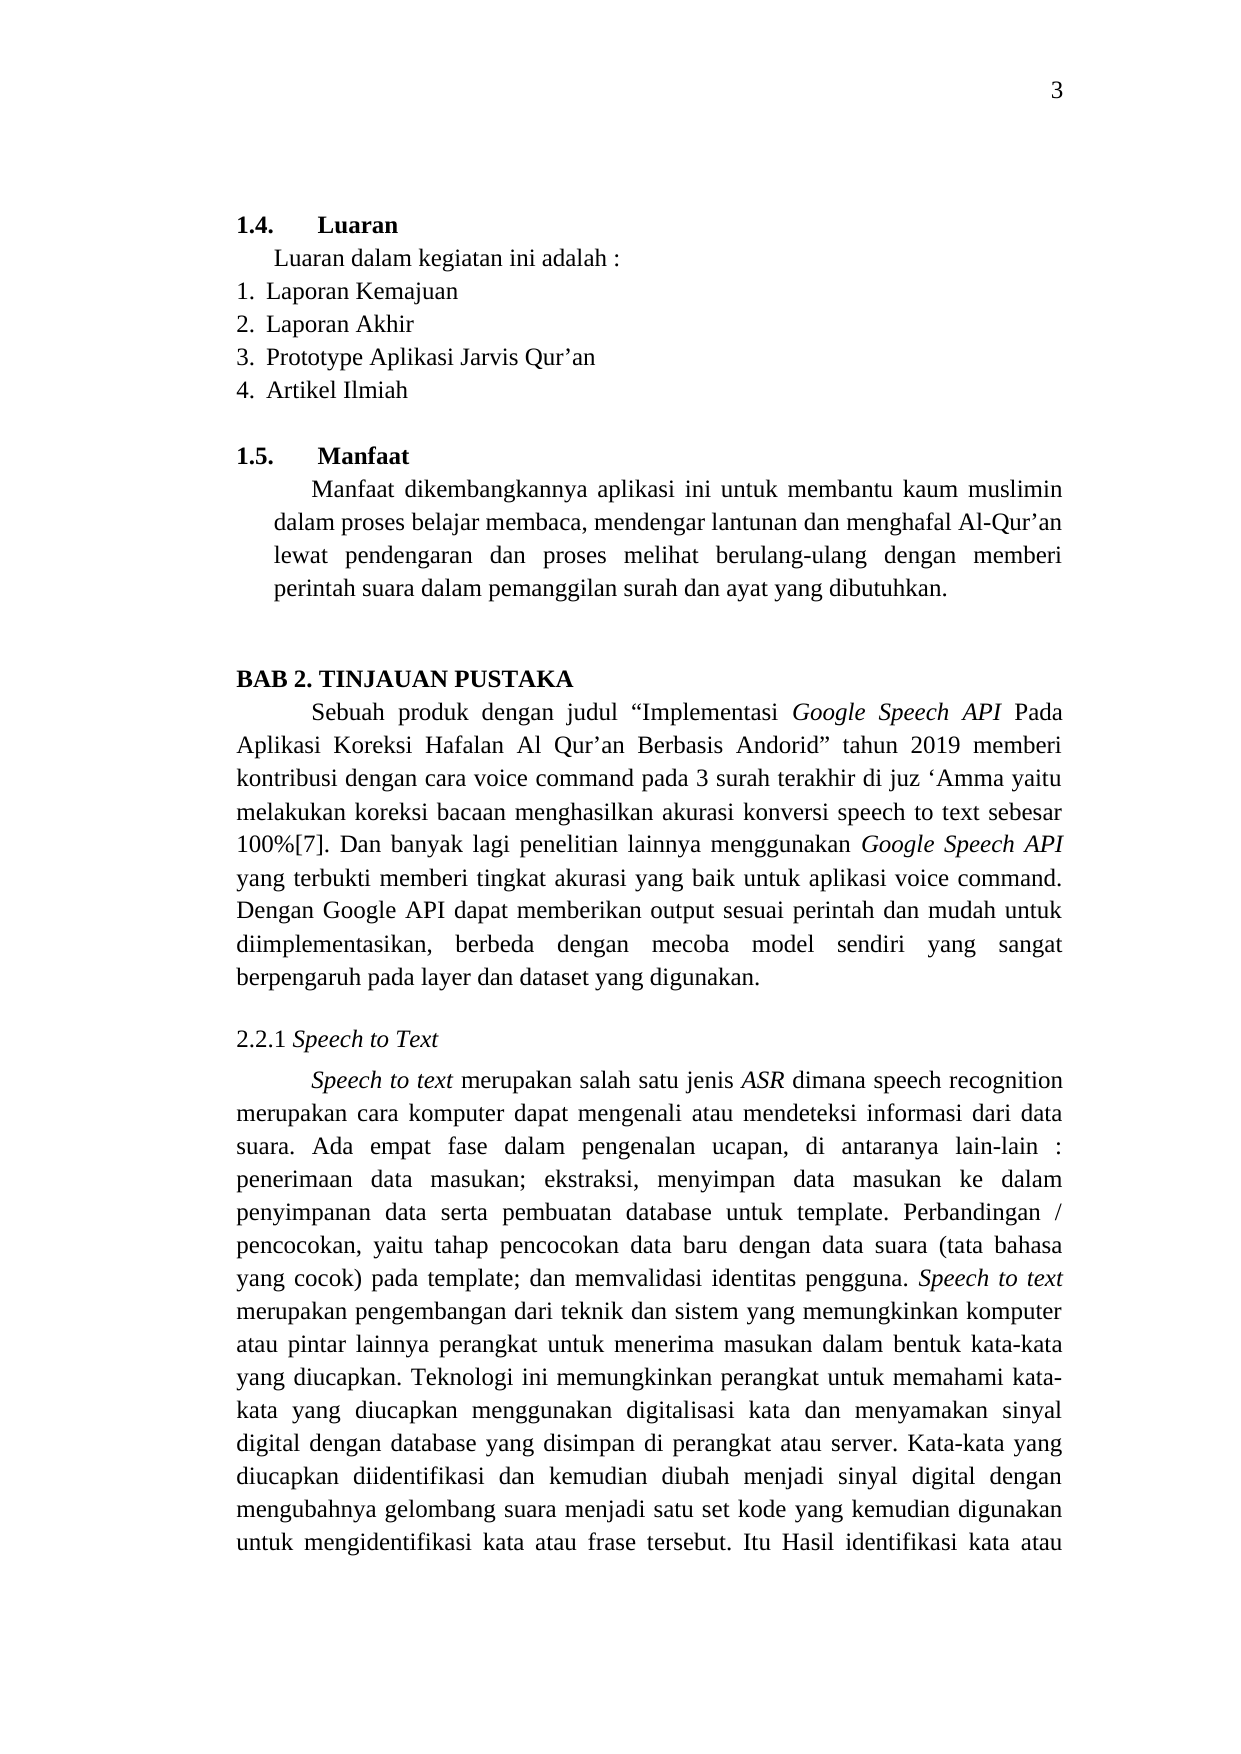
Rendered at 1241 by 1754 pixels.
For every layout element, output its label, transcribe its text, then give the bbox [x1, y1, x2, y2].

list Luaran [236, 210, 1063, 239]
text Sebuah produk dengan judul “Implementasi Google Speech API Pada Aplikasi Koreksi Hafalan Al Qur’an Berbasis Andorid” tahun 2019 memberi kontribusi dengan cara voice command pada 3 surah terakhir di juz ‘Amma yaitu melakukan koreksi bacaan menghasilkan akurasi konversi speech to text sebesar 100%[7]. Dan banyak lagi penelitian lainnya menggunakan Google Speech API yang terbukti memberi tingkat akurasi yang baik untuk aplikasi voice command. Dengan Google API dapat memberikan output sesuai perintah dan mudah untuk diimplementasikan, berbeda dengan mecoba model sendiri yang sangat berpengaruh pada layer dan dataset yang digunakan. [236, 697, 1063, 990]
list Prototype Aplikasi Jarvis Qur’an [236, 342, 1063, 371]
list Luaran dalam kegiatan ini adalah : [274, 243, 1063, 272]
list Artikel Ilmiah [236, 375, 1063, 404]
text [236, 1065, 1063, 1556]
list Laporan Kemajuan [236, 276, 1063, 305]
list Manfaat dikembangkannya aplikasi ini untuk membantu kaum muslimin dalam proses belajar membaca, mendengar lantunan dan menghafal Al-Qur’an lewat pendengaran dan proses melihat berulang-ulang dengan memberi perintah suara dalam pemanggilan surah dan ayat yang dibutuhkan. [274, 474, 1063, 602]
text BAB 2. TINJAUAN PUSTAKA [236, 664, 1063, 693]
list Manfaat [236, 441, 1063, 470]
subtitle 2.2.1 Speech to Text [236, 1024, 1063, 1053]
list Laporan Akhir [236, 309, 1063, 338]
